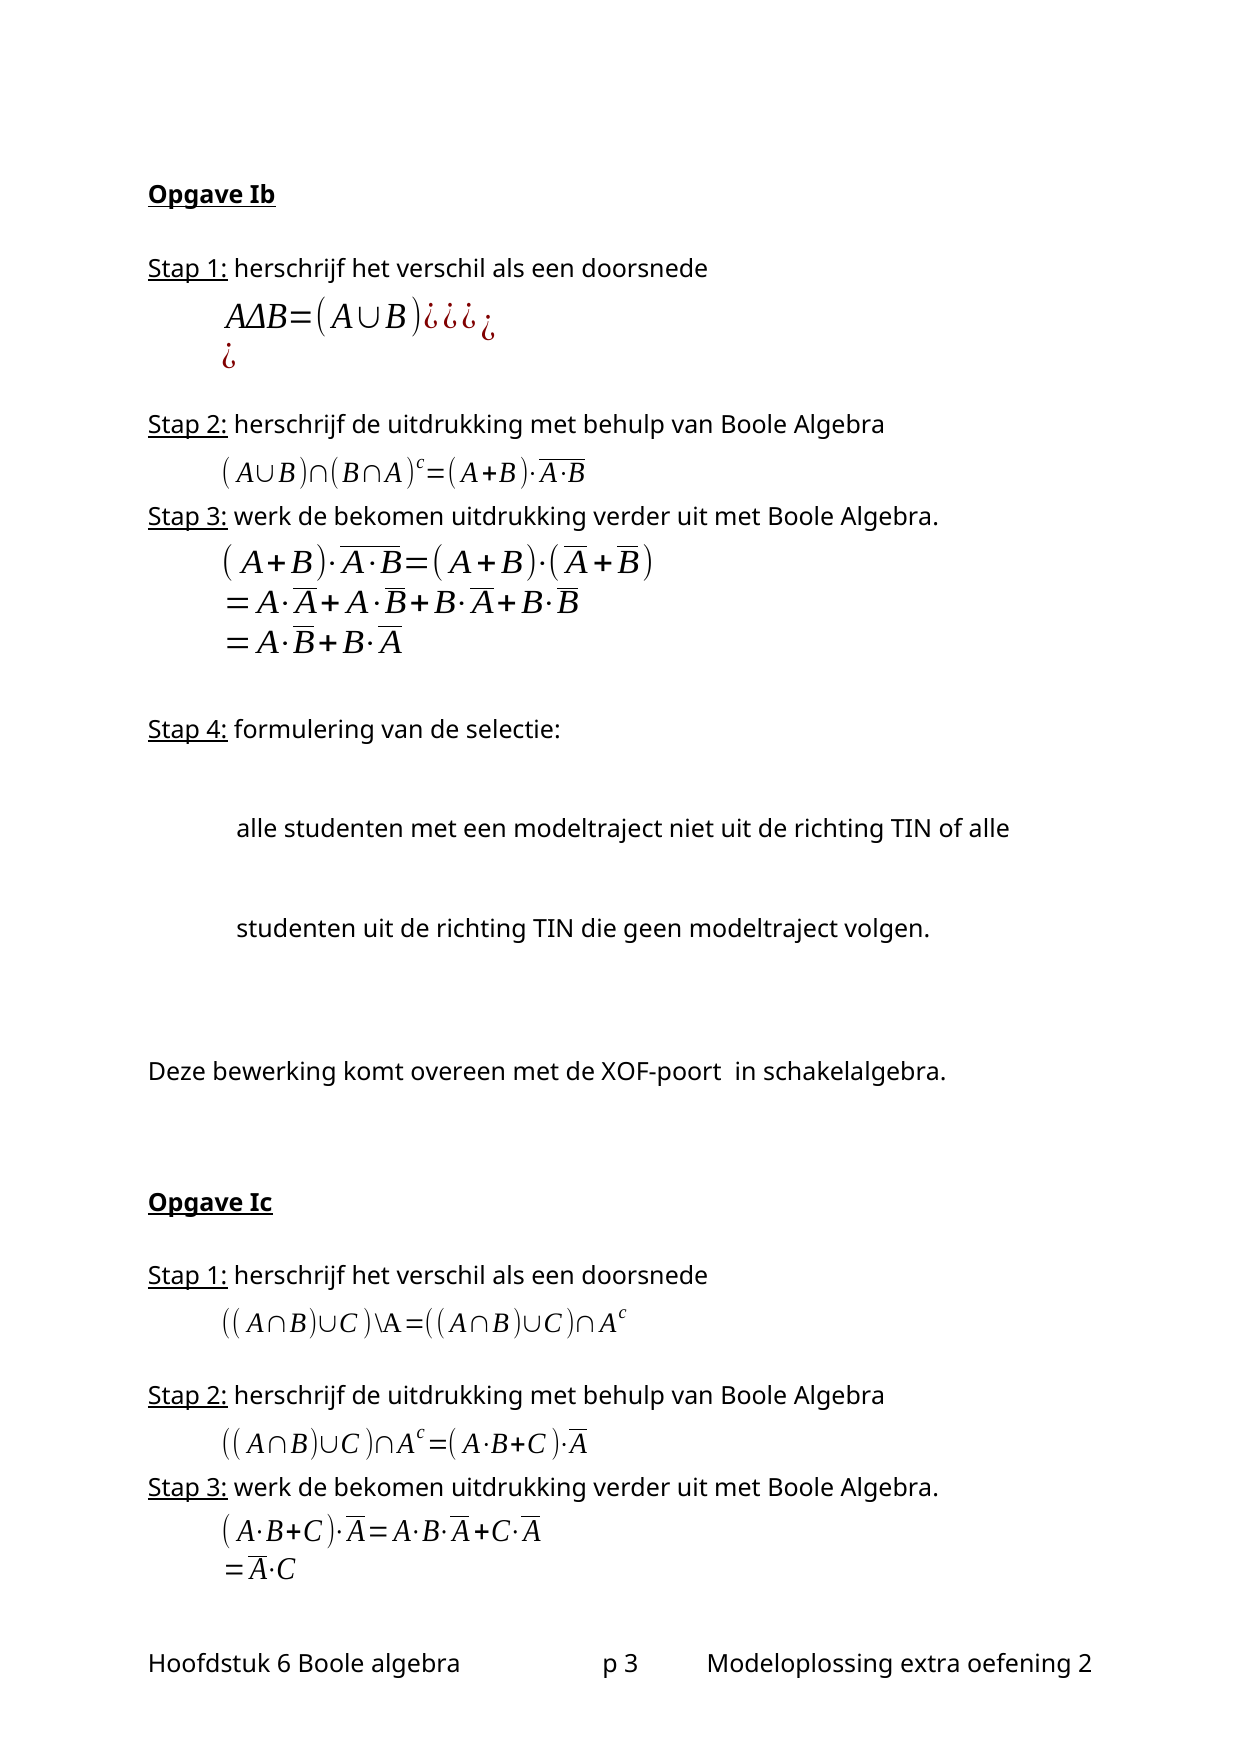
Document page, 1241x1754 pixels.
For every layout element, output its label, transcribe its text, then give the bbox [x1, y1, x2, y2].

text Opgave Ic [148, 1184, 1093, 1219]
text Stap 2: herschrijf de uitdrukking met behulp van Boole Algebra [148, 1377, 1093, 1412]
text Stap 4: formulering van de selectie: alle studenten met een modeltraject niet uit de richting TIN of alle studenten uit de richting TIN die geen modeltraject volgen. [148, 669, 1093, 944]
text Stap 3: werk de bekomen uitdrukking verder uit met Boole Algebra. [148, 499, 1093, 660]
text Stap 3: werk de bekomen uitdrukking verder uit met Boole Algebra. [148, 1469, 1093, 1587]
text Deze bewerking komt overeen met de XOF-poort in schakelalgebra. [148, 1012, 1093, 1088]
text Stap 1: herschrijf het verschil als een doorsnede [148, 250, 1093, 284]
text Opgave Ib [148, 177, 1093, 211]
text Stap 2: herschrijf de uitdrukking met behulp van Boole Algebra [148, 407, 1093, 441]
text Stap 1: herschrijf het verschil als een doorsnede [148, 1258, 1093, 1292]
